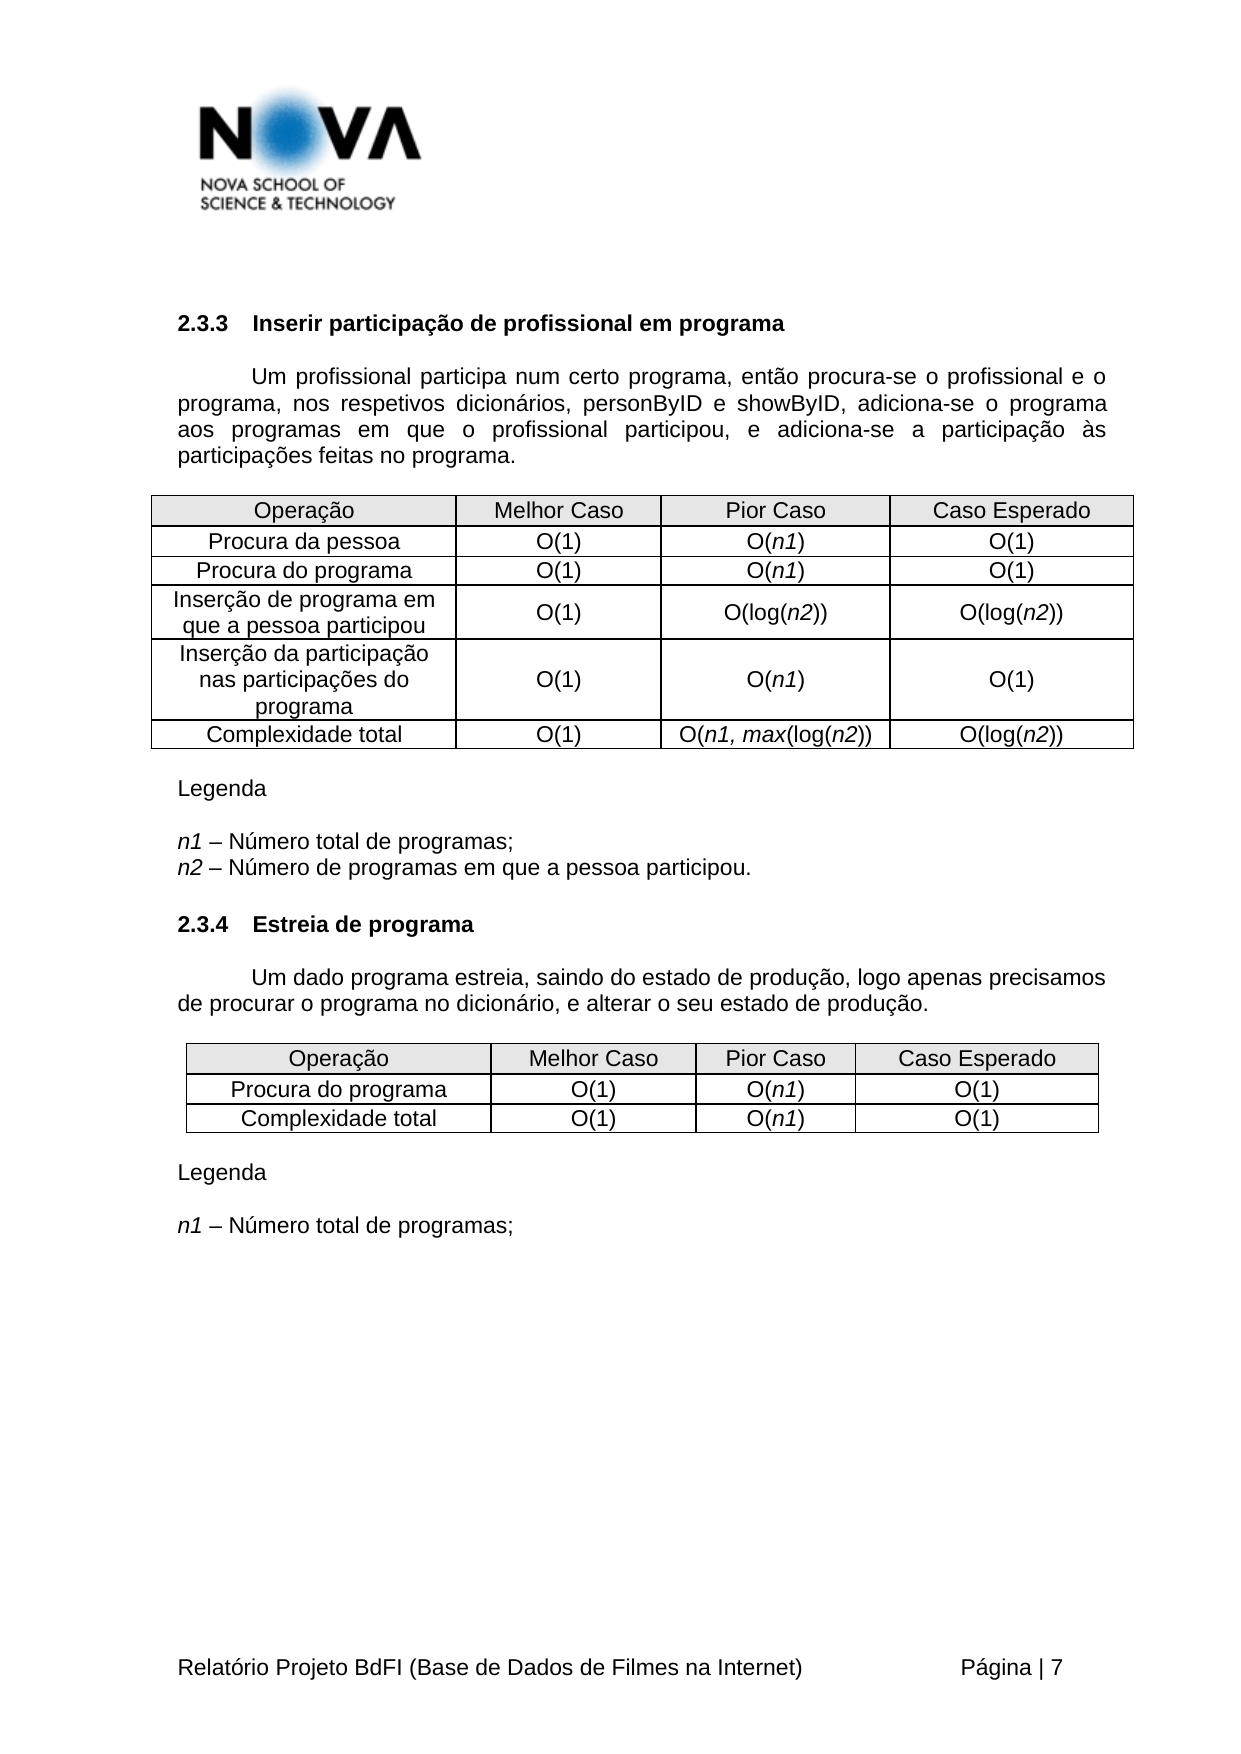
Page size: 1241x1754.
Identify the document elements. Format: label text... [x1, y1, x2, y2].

table_cell O(log(n2)) [891, 721, 1133, 747]
table_cell O(1) [457, 640, 660, 719]
text de procurar o programa no dicionário, e alterar o seu estado de produção. [177, 990, 1107, 1016]
text Um profissional participa num certo programa, então procura-se o profissional e o programa, nos respetivos dicionários, personByID e showByID, adiciona-se o programa aos programas em que o profissional participou, e adiciona-se a participação às participações feitas no programa. [177, 363, 1107, 468]
table_header Operação [187, 1044, 490, 1073]
table_cell O(1) [891, 640, 1133, 719]
table_cell O(1) [891, 527, 1133, 556]
text Legenda [177, 1159, 1107, 1186]
text n2 – Número de programas em que a pessoa participou. [177, 854, 1107, 880]
table_cell Complexidade total [187, 1105, 490, 1132]
text Legenda [177, 775, 1107, 801]
table_cell O(1) [457, 586, 660, 638]
table_header Pior Caso [662, 496, 889, 525]
table_cell O(1) [856, 1105, 1098, 1132]
table_header Pior Caso [697, 1044, 855, 1073]
picture [177, 73, 436, 228]
table_cell O(1) [492, 1105, 695, 1132]
table_cell O(n1) [662, 640, 889, 719]
table_header Caso Esperado [891, 496, 1133, 525]
table_cell O(n1) [662, 557, 889, 584]
table_header Melhor Caso [492, 1044, 695, 1073]
table_cell O(log(n2)) [662, 586, 889, 638]
table_header Caso Esperado [856, 1044, 1098, 1073]
table_cell O(1) [457, 557, 660, 584]
table_cell O(1) [891, 557, 1133, 584]
table_cell O(1) [492, 1075, 695, 1103]
table_cell O(n1) [662, 527, 889, 556]
table_cell Inserção da participação nas participações do programa [152, 640, 455, 719]
table_cell O(n1) [697, 1105, 855, 1132]
subtitle Estreia de programa [177, 911, 1107, 937]
table_cell Procura do programa [152, 557, 455, 584]
table_header Operação [152, 496, 455, 525]
table_cell O(1) [457, 527, 660, 556]
text Um dado programa estreia, saindo do estado de produção, logo apenas precisamos [177, 963, 1107, 990]
table_cell O(n1, max(log(n2)) [662, 721, 889, 747]
table_cell Procura da pessoa [152, 527, 455, 556]
text n1 – Número total de programas; [177, 1212, 1107, 1238]
subtitle Inserir participação de profissional em programa [177, 310, 1107, 337]
table_cell O(1) [856, 1075, 1098, 1103]
text n1 – Número total de programas; [177, 828, 1107, 854]
table_cell O(n1) [697, 1075, 855, 1103]
table_cell O(1) [457, 721, 660, 747]
table_cell Procura do programa [187, 1075, 490, 1103]
table_cell O(log(n2)) [891, 586, 1133, 638]
table_cell Complexidade total [152, 721, 455, 747]
table_header Melhor Caso [457, 496, 660, 525]
table_cell Inserção de programa em que a pessoa participou [152, 586, 455, 638]
